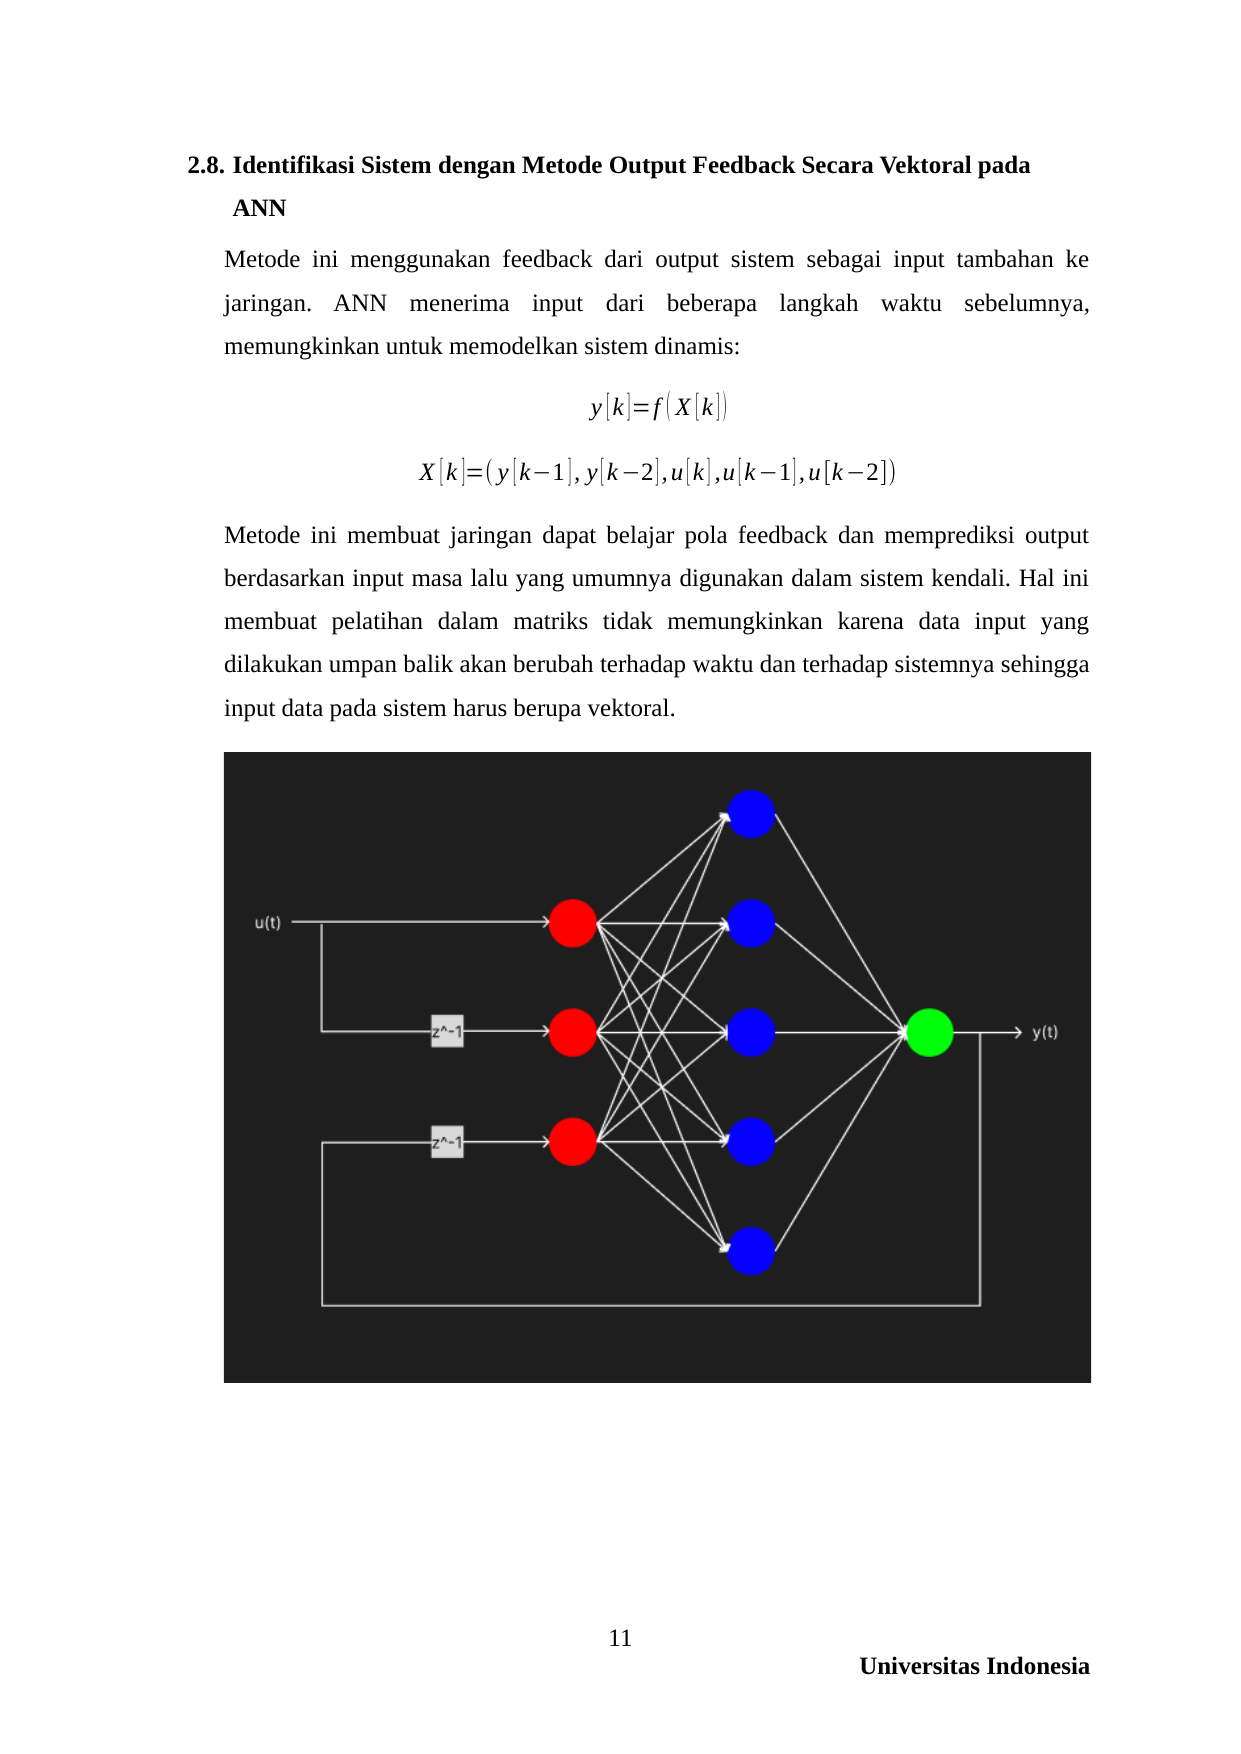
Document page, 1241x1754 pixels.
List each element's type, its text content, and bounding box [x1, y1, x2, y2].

picture [223, 752, 1092, 1383]
text Metode ini menggunakan feedback dari output sistem sebagai input tambahan ke jaringan. ANN menerima input dari beberapa langkah waktu sebelumnya, memungkinkan untuk memodelkan sistem dinamis: [224, 244, 1090, 359]
subtitle Identifikasi Sistem dengan Metode Output Feedback Secara Vektoral pada ANN [187, 150, 1090, 222]
text Metode ini membuat jaringan dapat belajar pola feedback dan memprediksi output berdasarkan input masa lalu yang umumnya digunakan dalam sistem kendali. Hal ini membuat pelatihan dalam matriks tidak memungkinkan karena data input yang dilakukan umpan balik akan berubah terhadap waktu dan terhadap sistemnya sehingga input data pada sistem harus berupa vektoral. [224, 520, 1090, 721]
